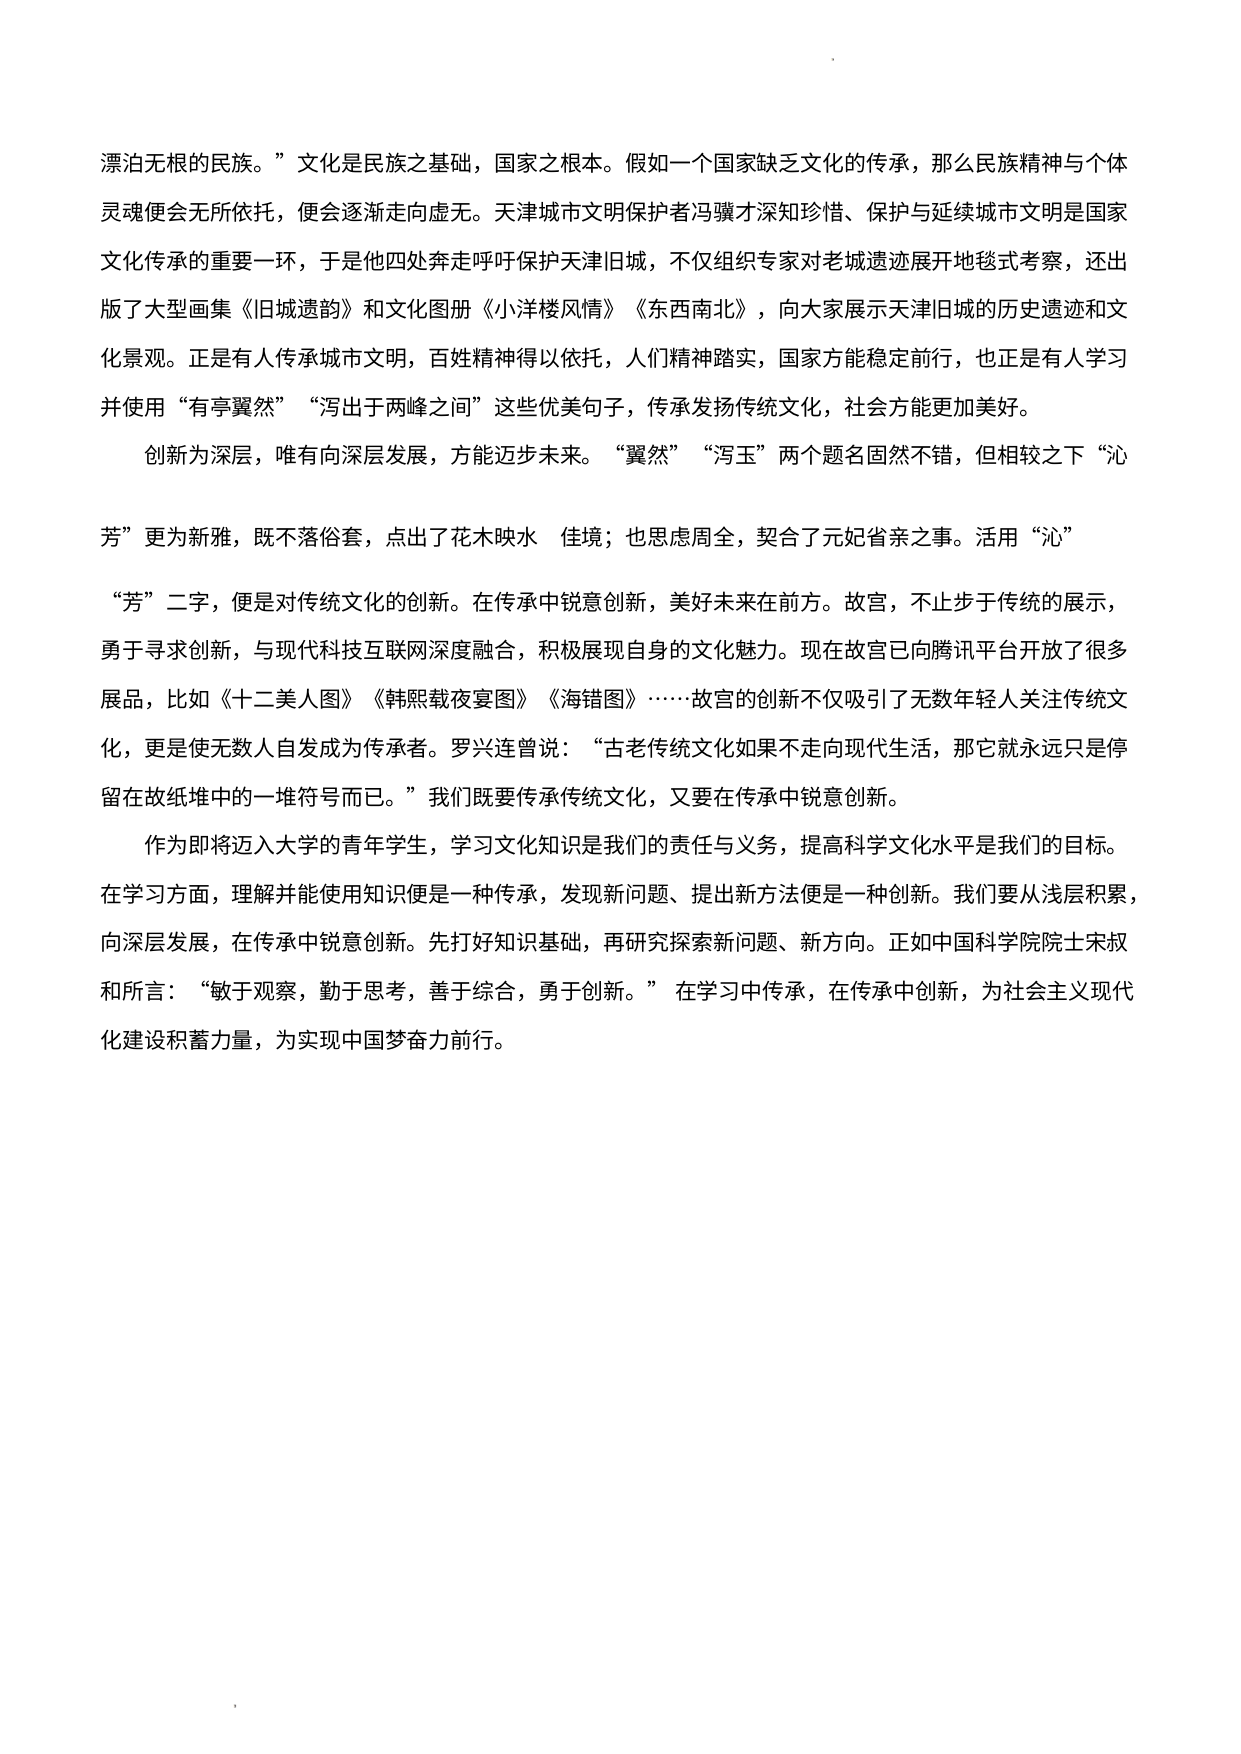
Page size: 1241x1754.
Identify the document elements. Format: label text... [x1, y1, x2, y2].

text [100, 146, 1140, 422]
text 作为即将迈入大学的青年学生，学习文化知识是我们的责任与义务，提高科学文化水平是我们的目标。在学习方面，理解并能使用知识便是一种传承，发现新问题、提出新方法便是一种创新。我们要从浅层积累，向深层发展，在传承中锐意创新。先打好知识基础，再研究探索新问题、新方向。正如中国科学院院士宋叔和所言：“敏于观察，勤于思考，善于综合，勇于创新。” 在学习中传承，在传承中创新，为社会主义现代化建设积蓄力量，为实现中国梦奋力前行。 [100, 827, 1140, 1055]
text 创新为深层，唯有向深层发展，方能迈步未来。“翼然”“泻玉”两个题名固然不错，但相较之下“沁芳”更为新雅，既不落俗套，点出了花木映水佳境；也思虑周全，契合了元妃省亲之事。活用“沁”“芳”二字，便是对传统文化的创新。在传承中锐意创新，美好未来在前方。故宫，不止步于传统的展示，勇于寻求创新，与现代科技互联网深度融合，积极展现自身的文化魅力。现在故宫已向腾讯平台开放了很多展品，比如《十二美人图》《韩熙载夜宴图》《海错图》……故宫的创新不仅吸引了无数年轻人关注传统文化，更是使无数人自发成为传承者。罗兴连曾说：“古老传统文化如果不走向现代生活，那它就永远只是停留在故纸堆中的一堆符号而已。”我们既要传承传统文化，又要在传承中锐意创新。 [100, 438, 1140, 812]
